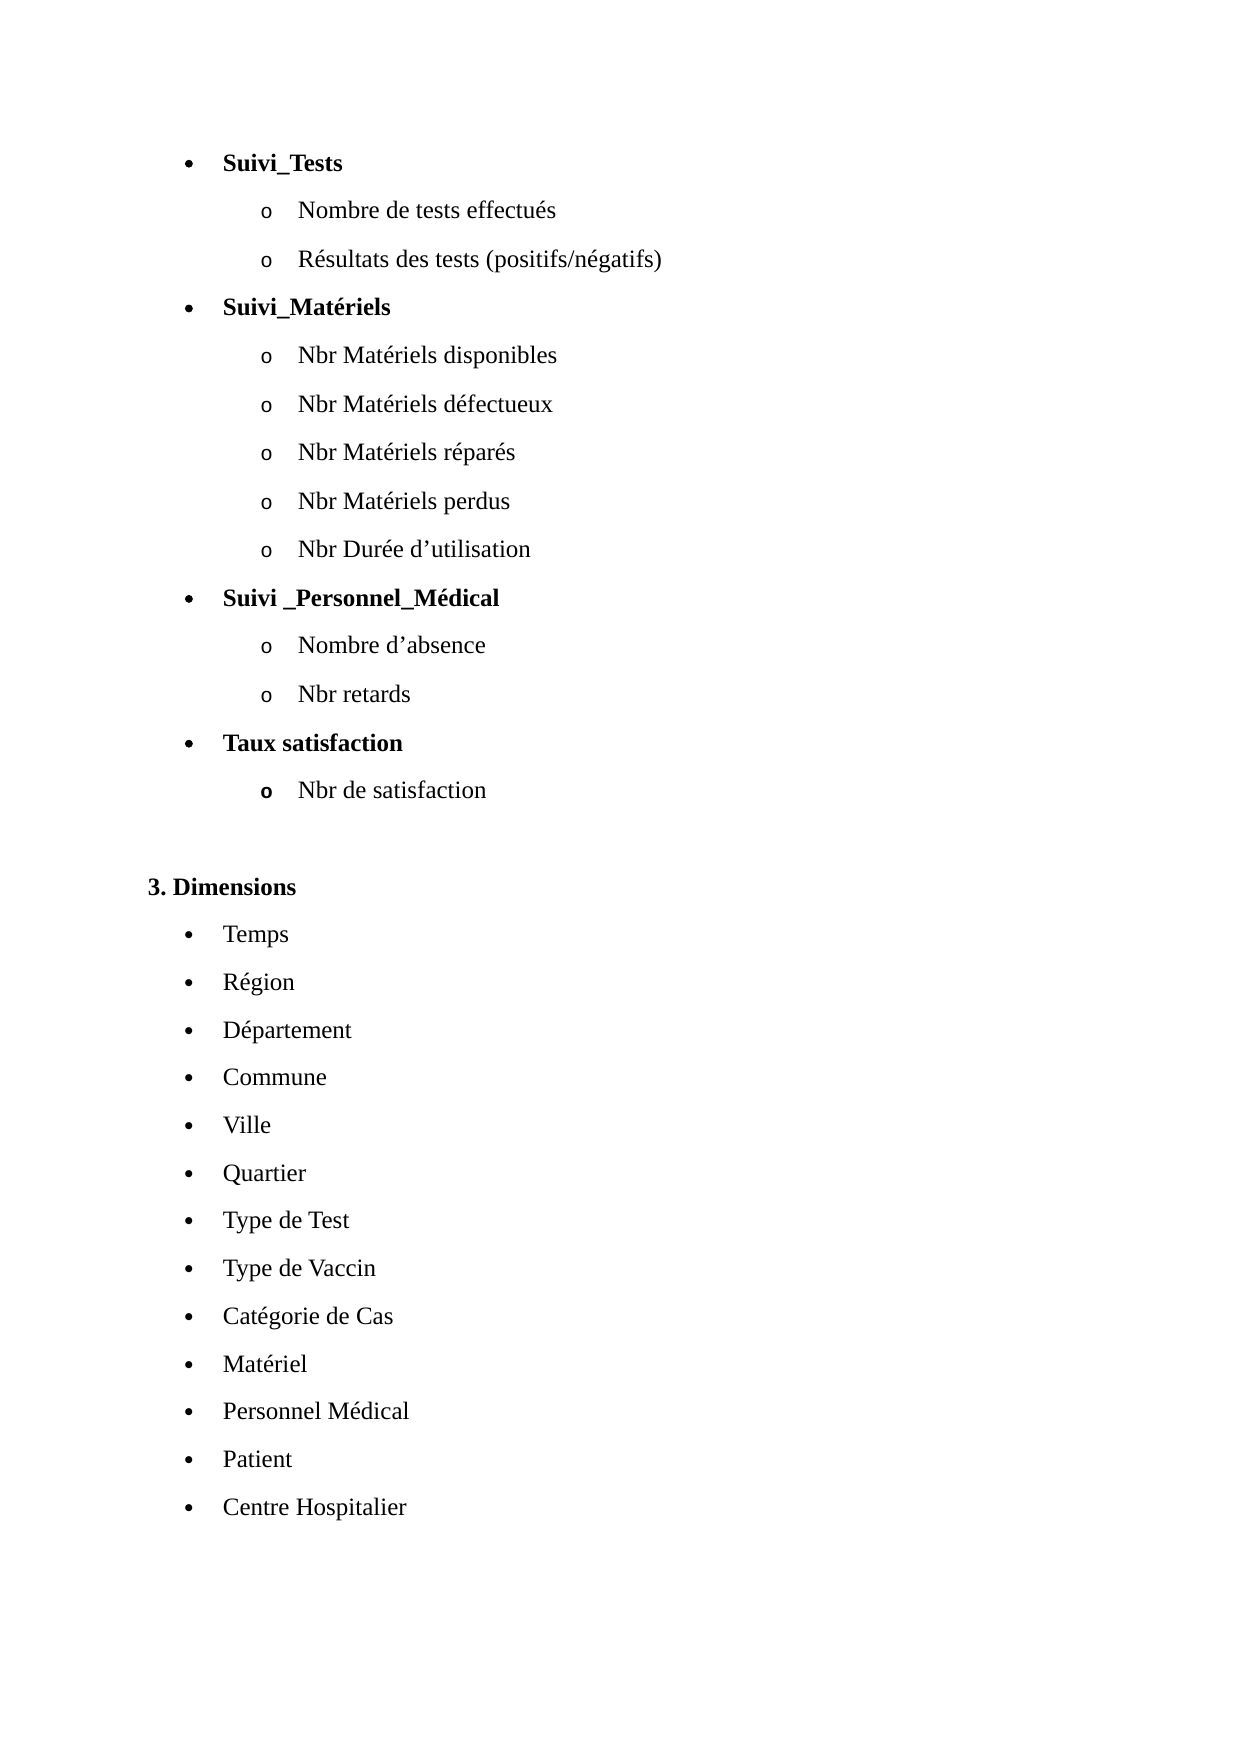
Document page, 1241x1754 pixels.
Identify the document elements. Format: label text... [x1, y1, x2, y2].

list Commune [185, 1062, 1093, 1091]
list Taux satisfaction [185, 728, 1093, 756]
list Centre Hospitalier [185, 1492, 1093, 1521]
list Suivi_Matériels [185, 292, 1093, 321]
list Résultats des tests (positifs/négatifs) [260, 244, 1093, 273]
text 3. Dimensions [148, 872, 1093, 900]
list Région [185, 967, 1093, 996]
list Nbr Matériels disponibles [260, 340, 1093, 370]
list Type de Test [185, 1206, 1093, 1234]
list Nombre d’absence [260, 631, 1093, 660]
list Temps [185, 919, 1093, 948]
list Patient [185, 1444, 1093, 1473]
list Suivi _Personnel_Médical [185, 583, 1093, 612]
list Nbr retards [260, 679, 1093, 709]
list Nombre de tests effectués [260, 195, 1093, 225]
list Personnel Médical [185, 1396, 1093, 1425]
list Suivi_Tests [185, 148, 1093, 176]
list Nbr Matériels perdus [260, 486, 1093, 515]
list Nbr Durée d’utilisation [260, 534, 1093, 564]
list Catégorie de Cas [185, 1301, 1093, 1330]
list Ville [185, 1110, 1093, 1139]
list Nbr Matériels défectueux [260, 389, 1093, 418]
list Nbr de satisfaction [260, 775, 1093, 805]
list Quartier [185, 1158, 1093, 1187]
list Département [185, 1015, 1093, 1043]
list Type de Vaccin [185, 1253, 1093, 1282]
list Matériel [185, 1349, 1093, 1377]
list Nbr Matériels réparés [260, 437, 1093, 467]
